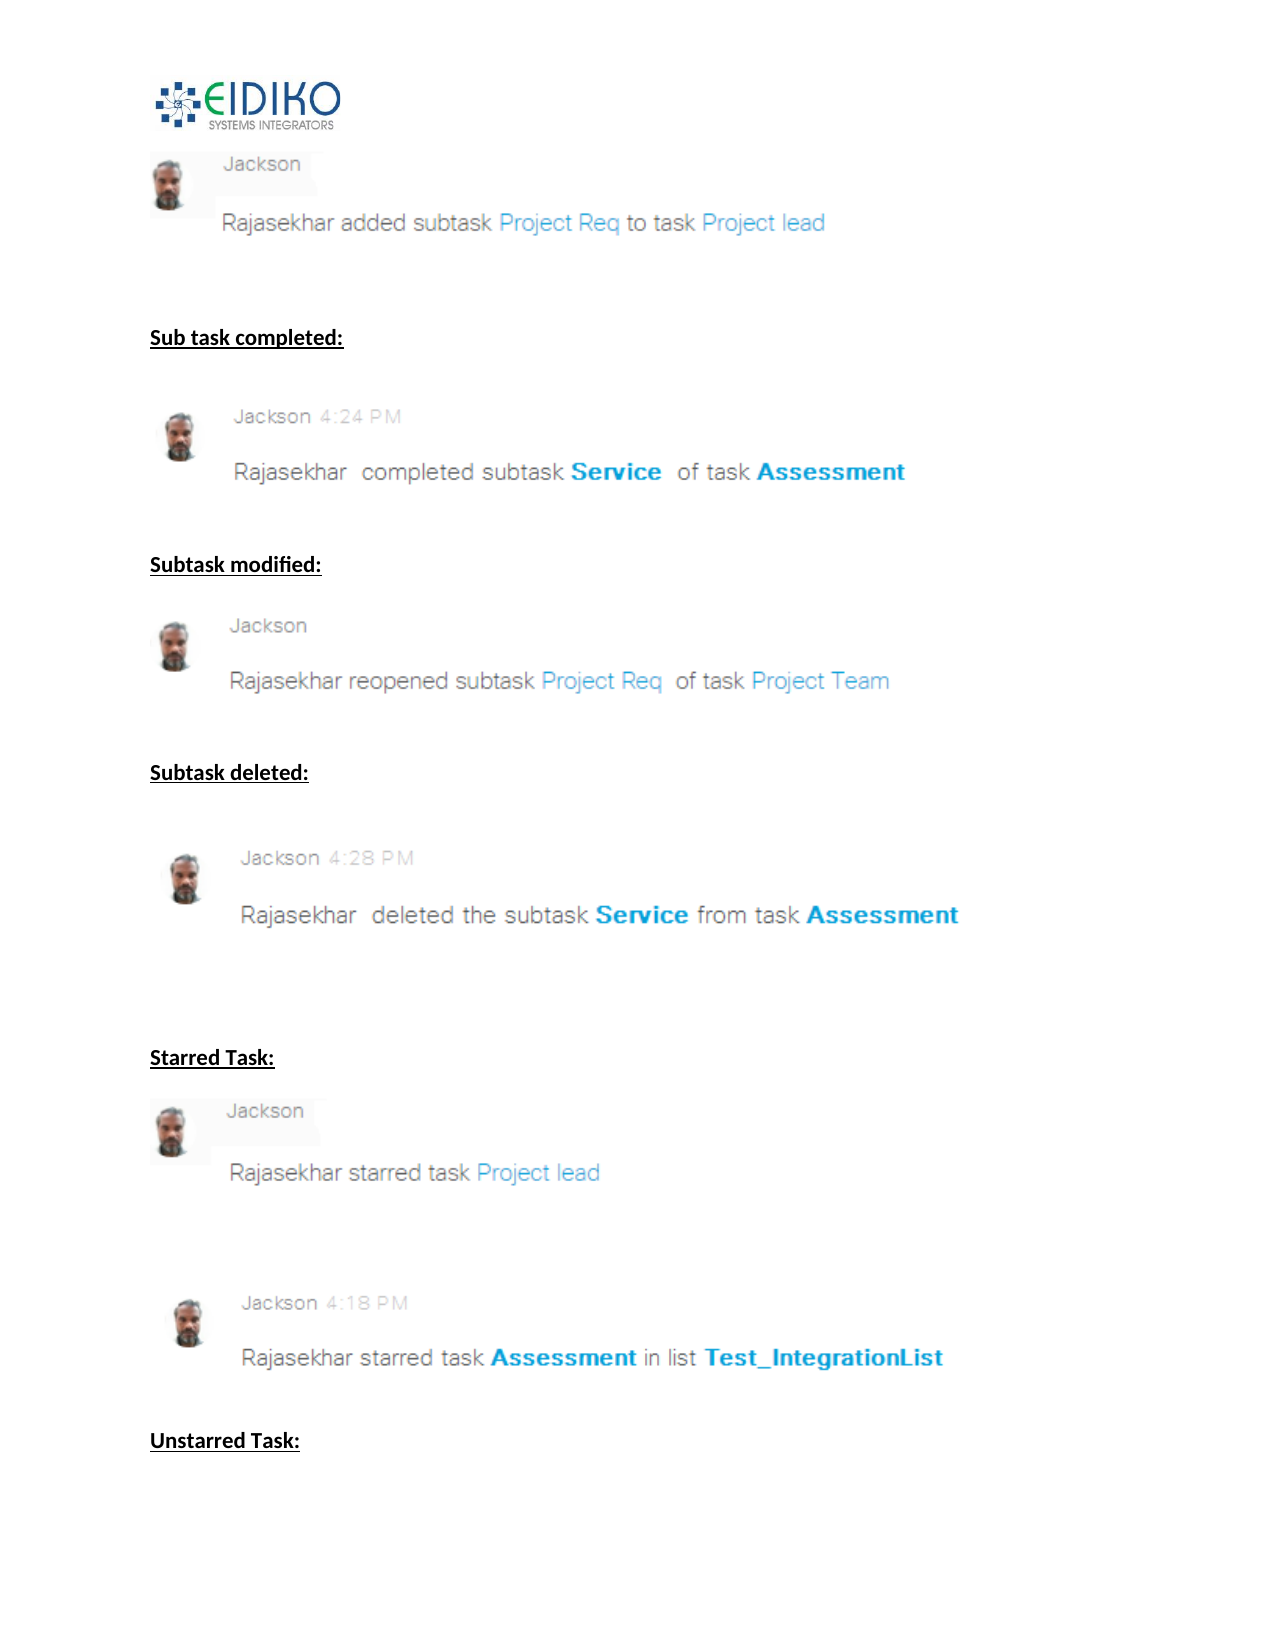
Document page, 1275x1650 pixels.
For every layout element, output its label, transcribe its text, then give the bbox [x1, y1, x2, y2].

picture [150, 150, 937, 299]
text Unstarred Task: [150, 1426, 1125, 1454]
picture [150, 1096, 948, 1233]
text Subtask deleted: [150, 758, 1125, 786]
picture [150, 603, 981, 733]
picture [150, 1257, 1125, 1402]
picture [150, 810, 1124, 966]
text Subtask modified: [150, 551, 1125, 578]
text Sub task completed: [150, 323, 1125, 351]
picture [150, 376, 1125, 526]
text Starred Task: [150, 1043, 1125, 1071]
picture [150, 75, 341, 131]
